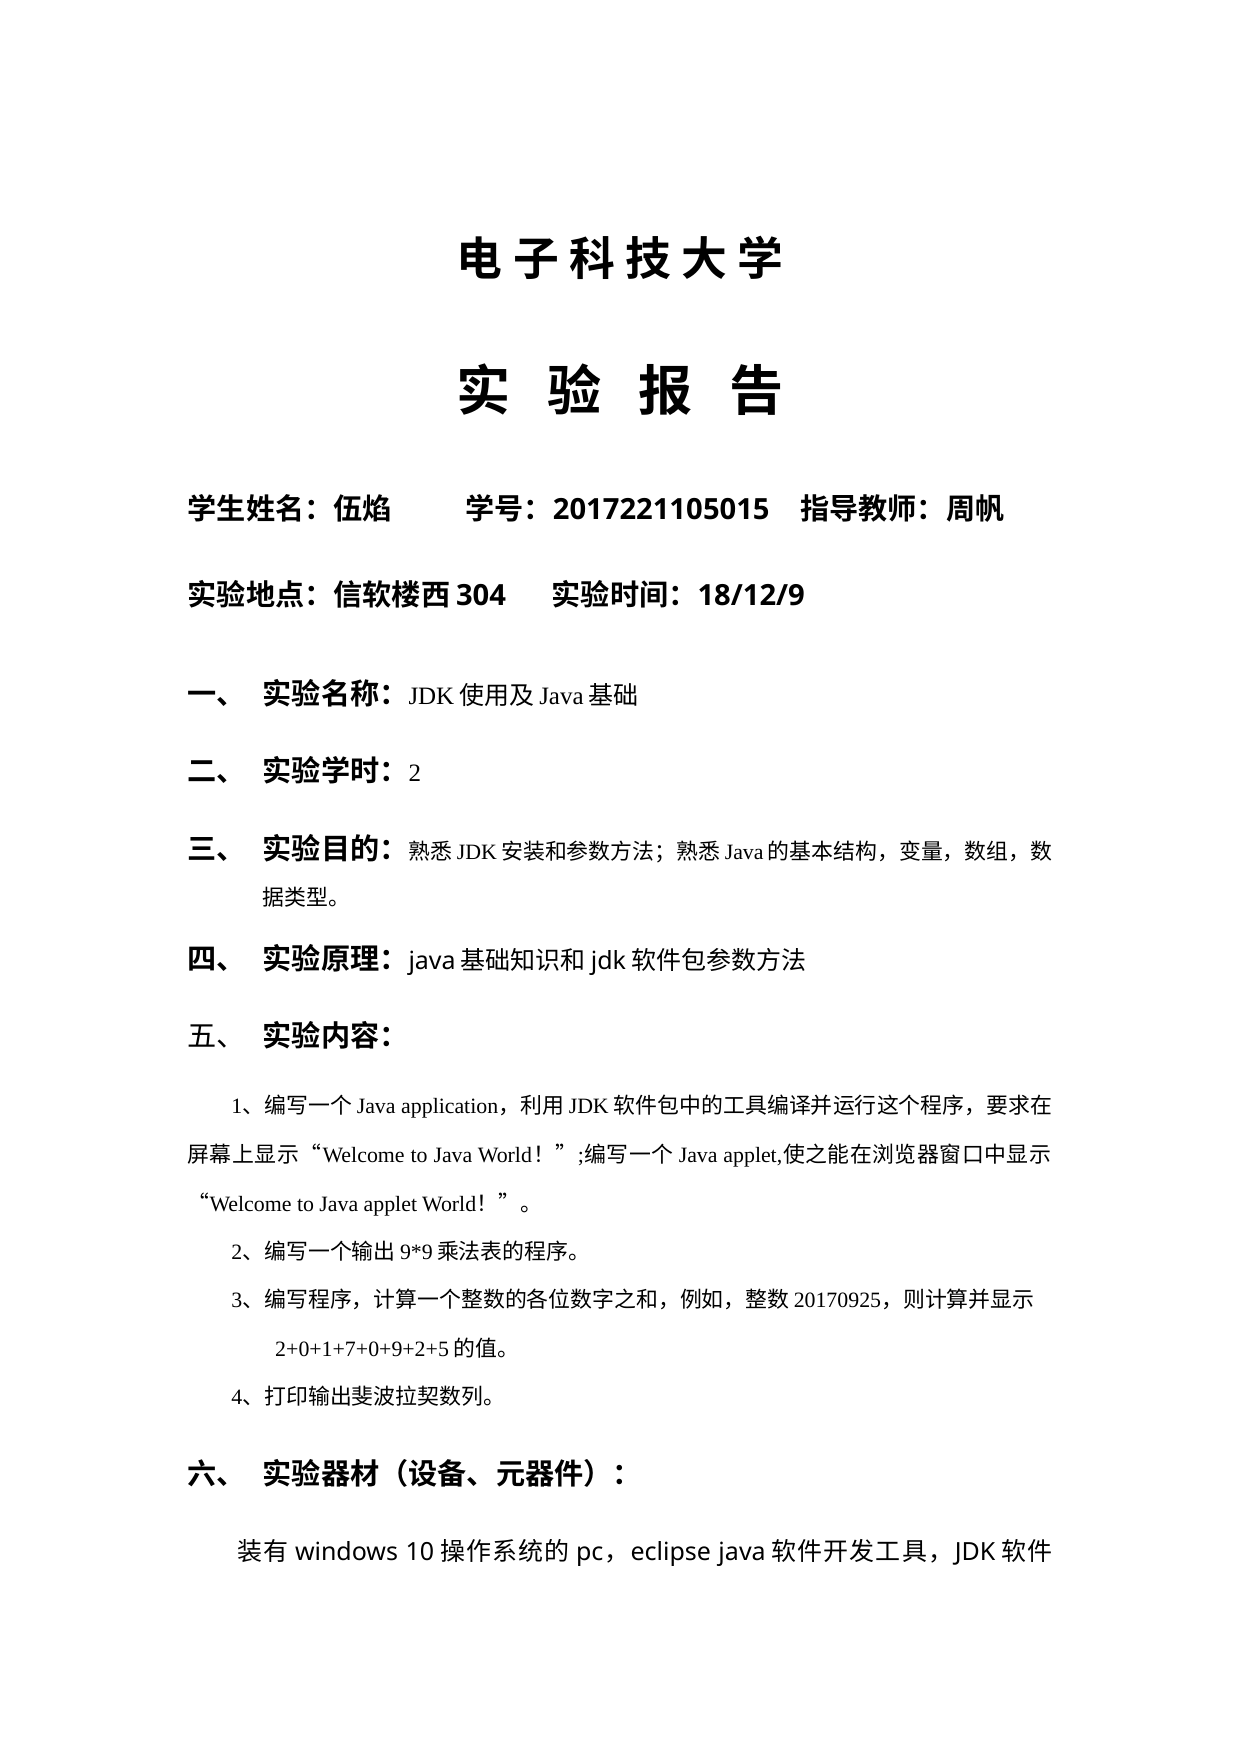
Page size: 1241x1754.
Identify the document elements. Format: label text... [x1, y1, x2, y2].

text 实 验 报 告 [187, 338, 1053, 435]
text 学生姓名：伍焰 学号：2017221105015 指导教师：周帆 [187, 474, 1053, 539]
text 电 子 科 技 大 学 [187, 207, 1053, 304]
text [187, 1517, 1053, 1582]
list 实验目的：熟悉JDK安装和参数方法；熟悉Java的基本结构，变量，数组，数据类型。 [187, 814, 1053, 912]
list 实验器材（设备、元器件）： [187, 1439, 1053, 1504]
list 实验内容： [187, 1002, 1053, 1067]
text 2、编写一个输出9*9乘法表的程序。 [231, 1234, 1053, 1266]
list 实验名称：JDK使用及Java基础 [187, 659, 1053, 724]
list 实验原理：java基础知识和jdk软件包参数方法 [187, 924, 1053, 989]
text 4、打印输出斐波拉契数列。 [231, 1379, 1053, 1411]
text 3、编写程序，计算一个整数的各位数字之和，例如，整数20170925，则计算并显示 [187, 1282, 1053, 1314]
text 1、编写一个Java application，利用JDK软件包中的工具编译并运行这个程序，要求在屏幕上显示“Welcome to Java World！”;编写一个Java applet,使之能在浏览器窗口中显示“Welcome to Java applet World！”。 [187, 1088, 1053, 1218]
list 实验学时：2 [187, 737, 1053, 802]
text 2+0+1+7+0+9+2+5的值。 [231, 1330, 1053, 1363]
text 实验地点：信软楼西304 实验时间：18/12/9 [187, 561, 1053, 626]
